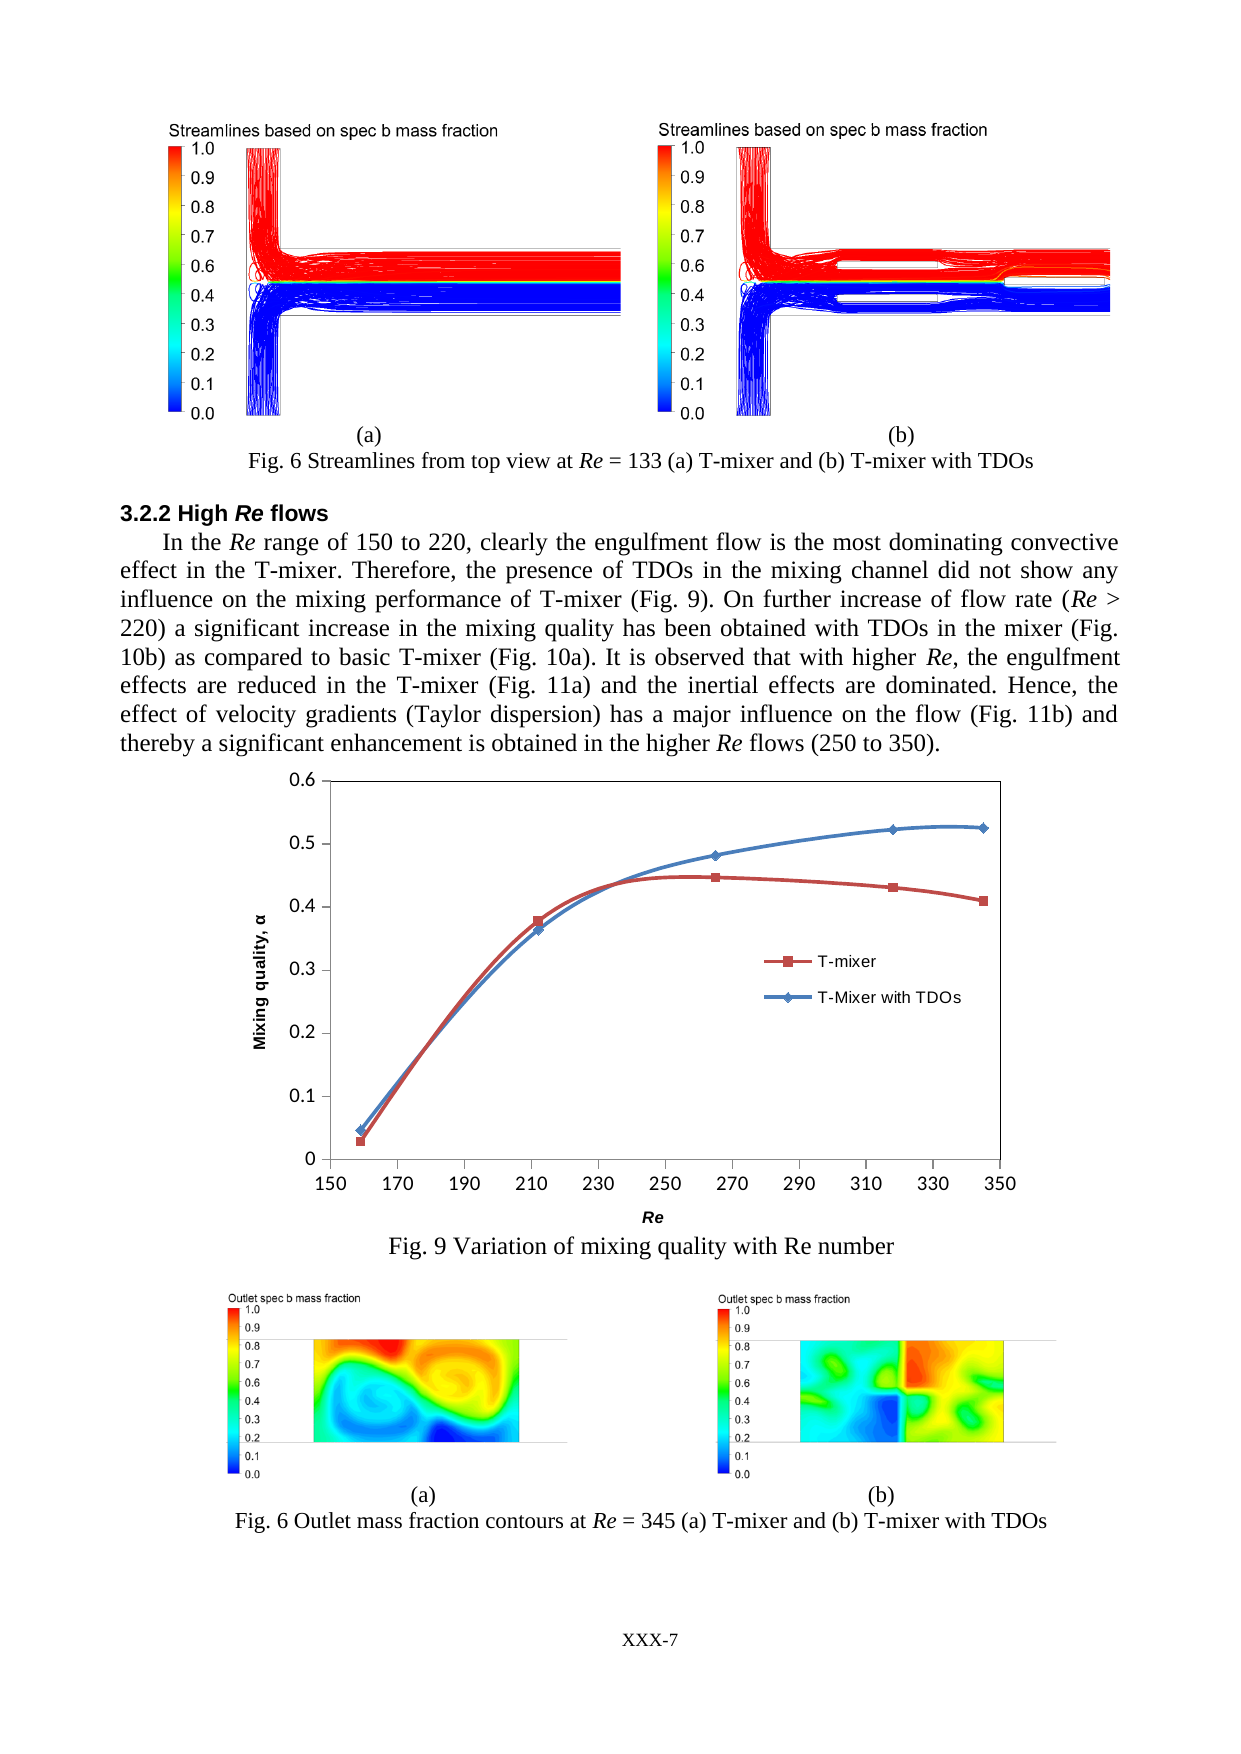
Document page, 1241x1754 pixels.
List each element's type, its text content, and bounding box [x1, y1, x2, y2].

text In the Re range of 150 to 220, clearly the engulfment flow is the most dominating convective effect in the T-mixer. Therefore, the presence of TDOs in the mixing channel did not show any influence on the mixing performance of T-mixer (Fig. 9). On further increase of flow rate (Re > 220) a significant increase in the mixing quality has been obtained with TDOs in the mixer (Fig. 10b) as compared to basic T-mixer (Fig. 10a). It is observed that with higher Re, the engulfment effects are reduced in the T-mixer (Fig. 11a) and the inertial effects are dominated. Hence, the effect of velocity gradients (Taylor dispersion) has a major influence on the flow (Fig. 11b) and thereby a significant enhancement is obtained in the higher Re flows (250 to 350). [120, 527, 1120, 757]
text (a) (b) [120, 1481, 1120, 1507]
text (a) (b) [120, 421, 1120, 448]
picture [226, 1288, 568, 1481]
text Fig. 9 Variation of mixing quality with Re number [120, 1231, 1120, 1260]
text Fig. 6 Streamlines from top view at Re = 133 (a) T-mixer and (b) T-mixer with TDOs [120, 448, 1120, 474]
list 3.2.2 High Re flows [120, 500, 1120, 527]
picture [162, 121, 621, 422]
picture [715, 1289, 1057, 1481]
text Fig. 6 Outlet mass fraction contours at Re = 345 (a) T-mixer and (b) T-mixer with TDOs [120, 1507, 1120, 1533]
picture [651, 120, 1111, 422]
